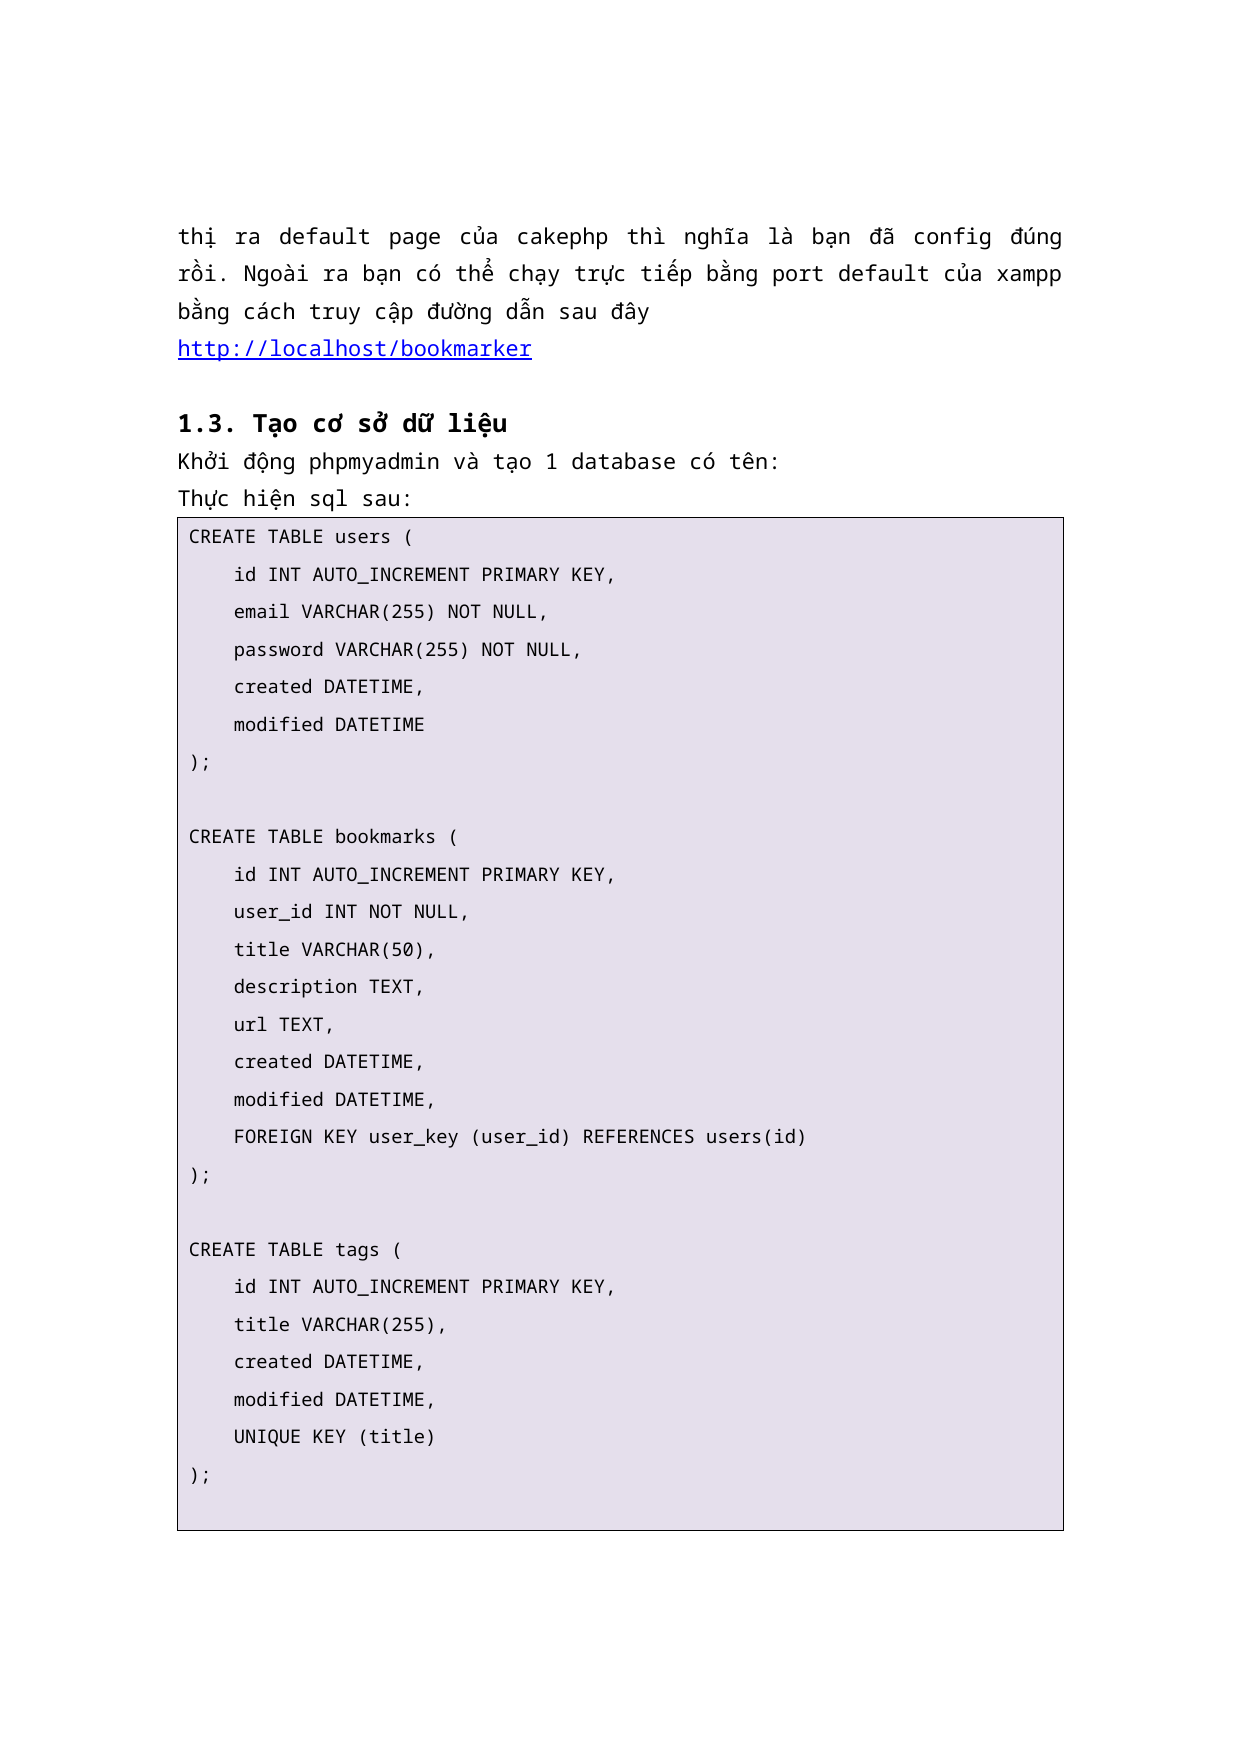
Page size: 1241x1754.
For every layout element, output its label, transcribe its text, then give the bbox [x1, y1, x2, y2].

text Khởi động phpmyadmin và tạo 1 database có tên: [177, 442, 1063, 479]
list Tạo cơ sở dữ liệu [177, 404, 1063, 442]
text http://localhost/bookmarker [177, 329, 1063, 367]
text Thực hiện sql sau: [177, 479, 1063, 517]
